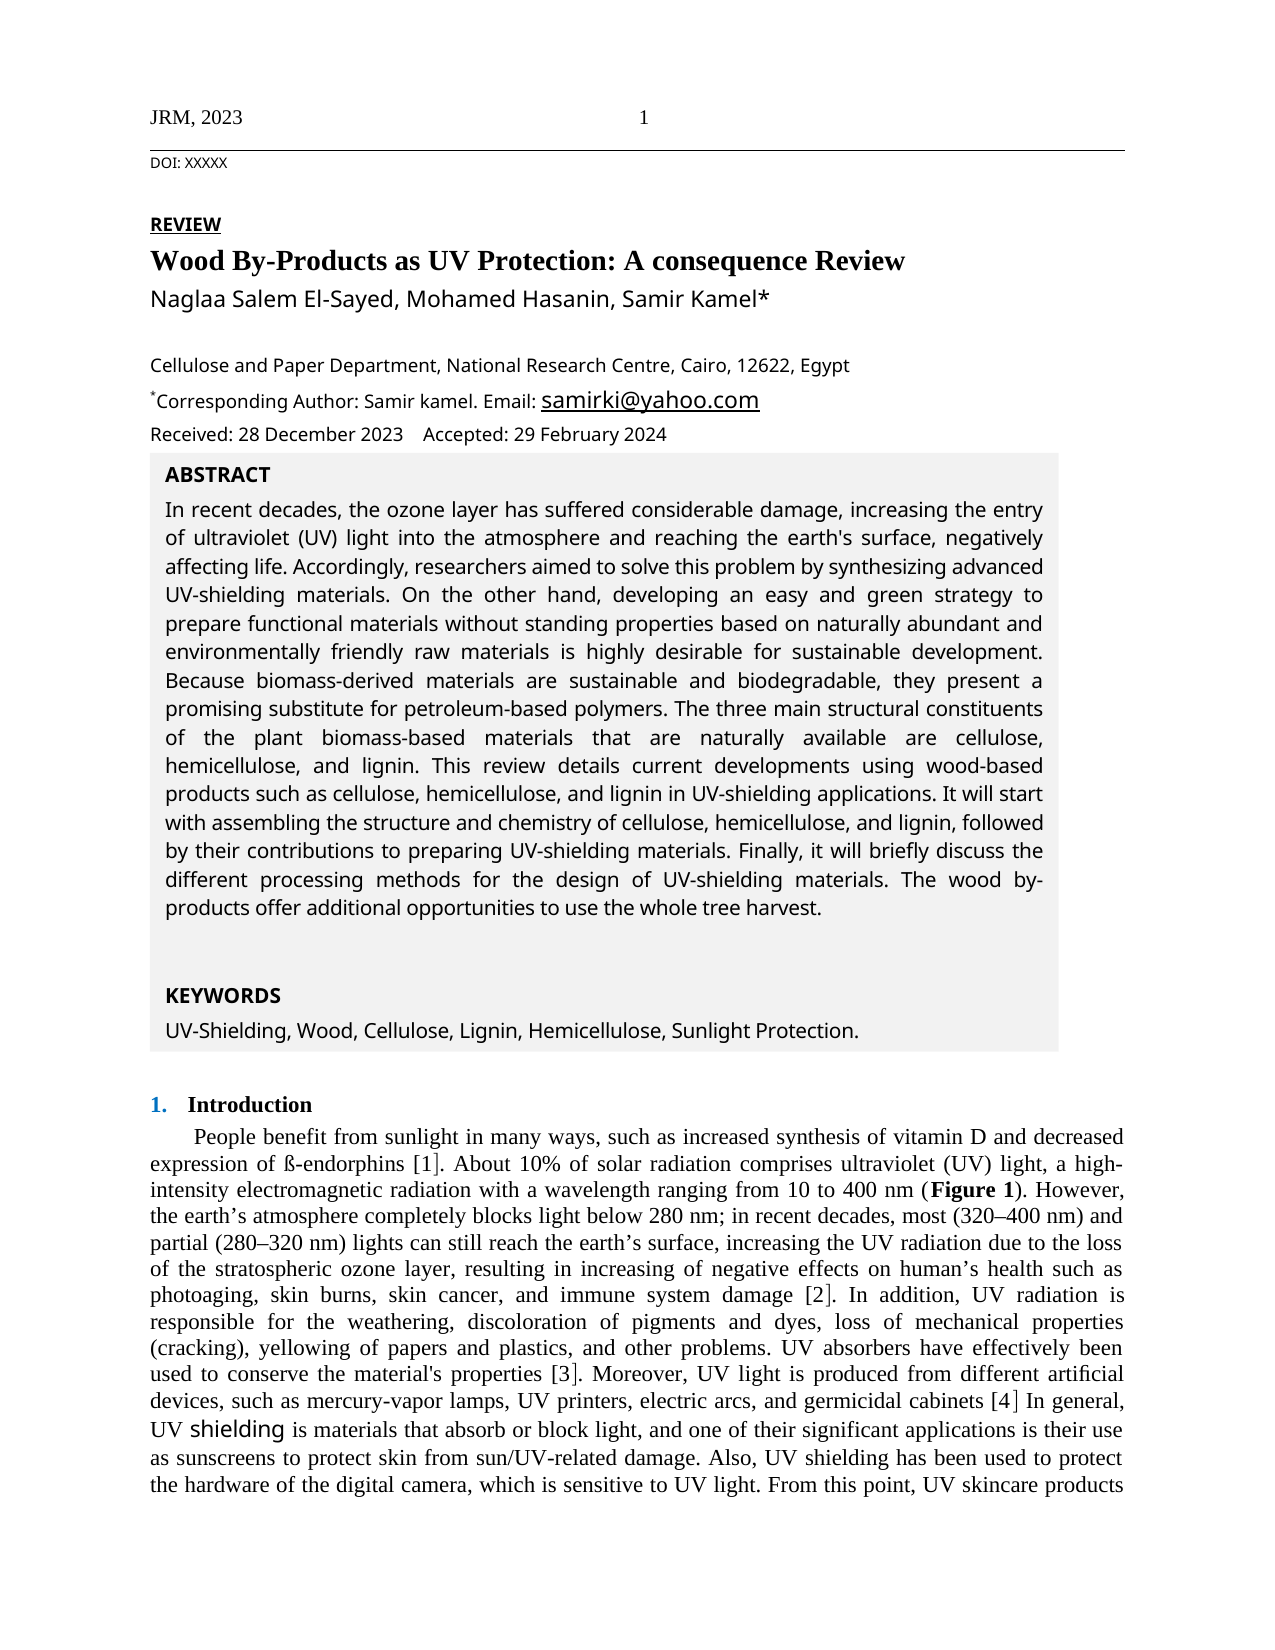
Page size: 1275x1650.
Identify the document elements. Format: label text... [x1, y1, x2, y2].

text *Corresponding Author: Samir kamel. Email: samirki@yahoo.com [150, 384, 1125, 415]
text Cellulose and Paper Department, National Research Centre, Cairo, 12622, Egypt [150, 352, 1125, 377]
text REVIEW [150, 211, 1125, 237]
text Received: 28 December 2023 Accepted: 29 February 2024 [150, 421, 1125, 447]
list Introduction [150, 1091, 1125, 1117]
text Wood By-Products as UV Protection: A consequence Review [150, 243, 1125, 276]
text DOI: XXXXX [150, 151, 1125, 173]
text Naglaa Salem El-Sayed, Mohamed Hasanin, Samir Kamel* [150, 283, 1125, 314]
